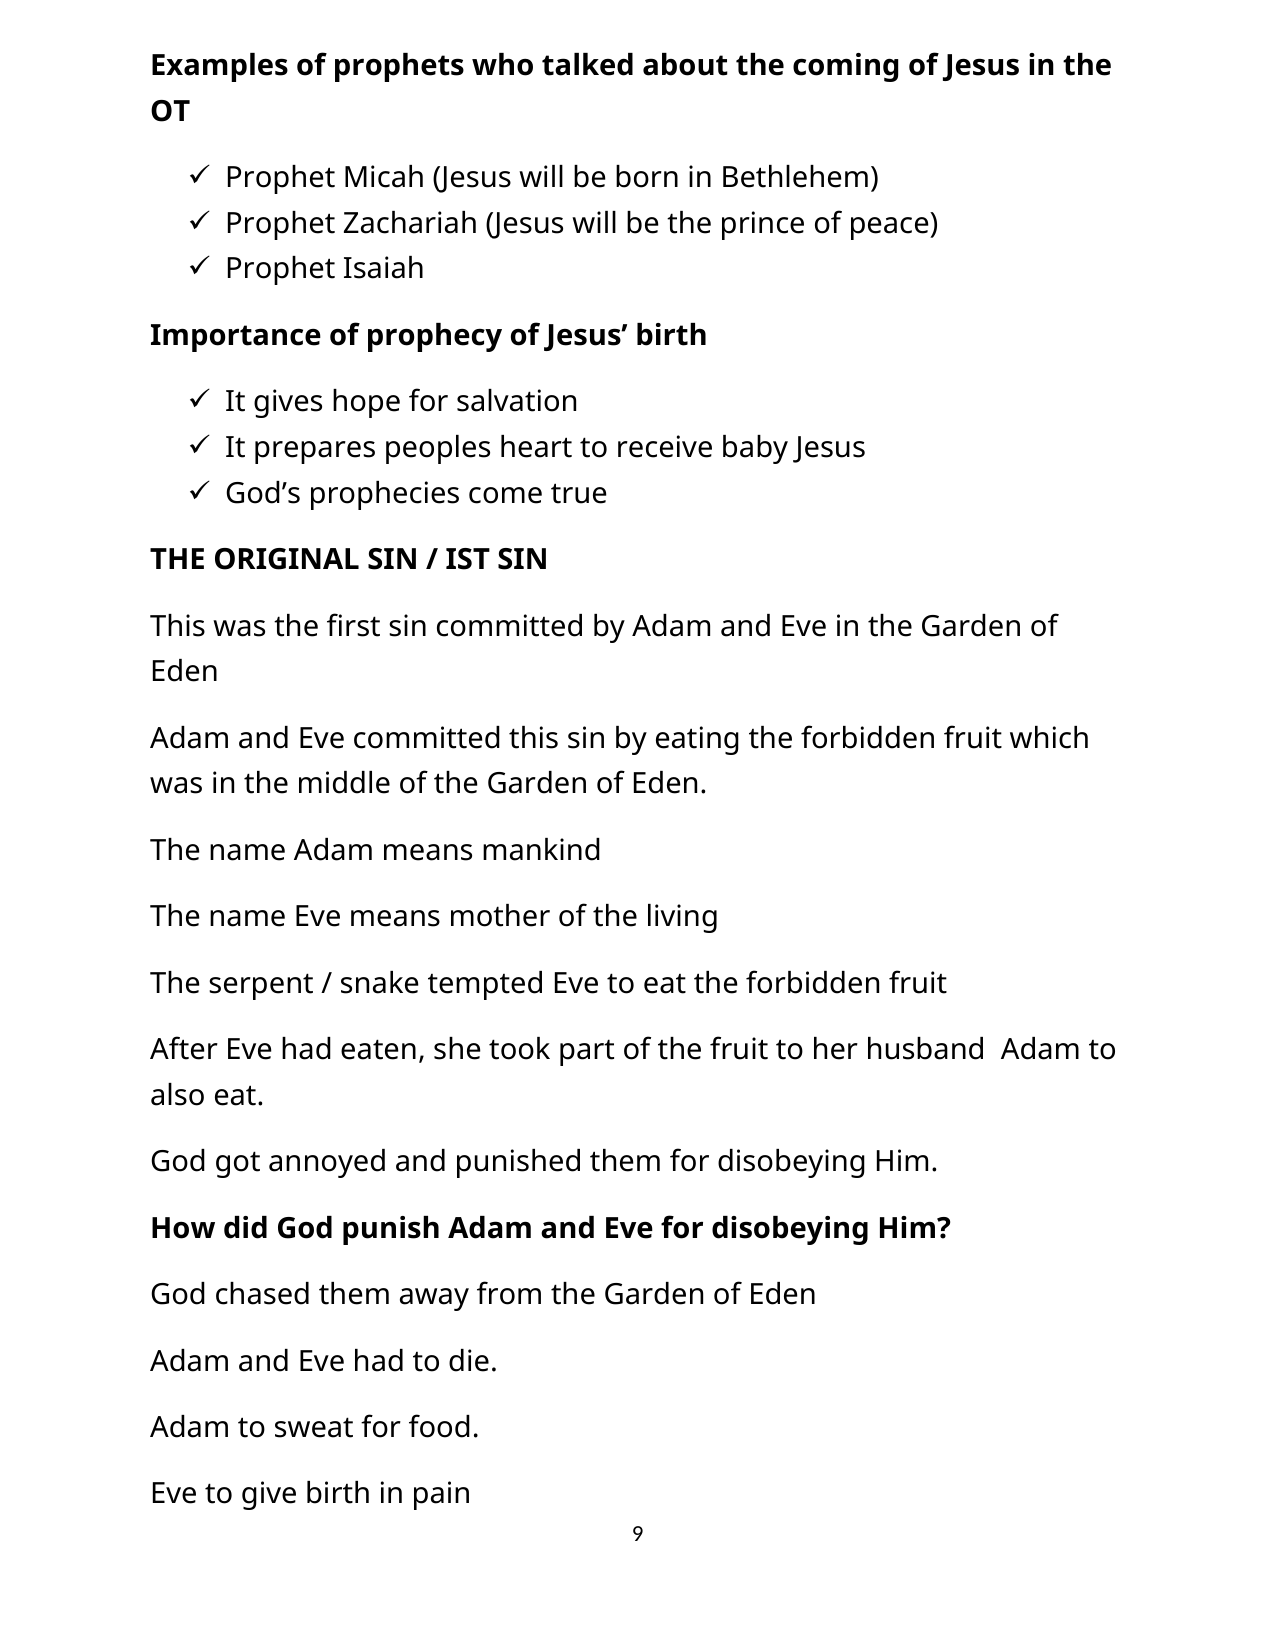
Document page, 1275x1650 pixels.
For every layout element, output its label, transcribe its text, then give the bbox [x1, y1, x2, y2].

text Adam to sweat for food. [150, 1406, 1125, 1446]
text God got annoyed and punished them for disobeying Him. [150, 1140, 1125, 1180]
text How did God punish Adam and Eve for disobeying Him? [150, 1207, 1125, 1247]
text Importance of prophecy of Jesus’ birth [150, 314, 1125, 354]
text Eve to give birth in pain [150, 1473, 1125, 1512]
list Prophet Isaiah [187, 248, 1125, 287]
text God chased them away from the Garden of Eden [150, 1273, 1125, 1313]
text Adam and Eve had to die. [150, 1340, 1125, 1379]
text The name Eve means mother of the living [150, 895, 1125, 935]
list It prepares peoples heart to receive baby Jesus [187, 426, 1125, 466]
text This was the first sin committed by Adam and Eve in the Garden of Eden [150, 605, 1125, 690]
text After Eve had eaten, she took part of the fruit to her husband Adam to also eat. [150, 1028, 1125, 1114]
list Prophet Micah (Jesus will be born in Bethlehem) [187, 156, 1125, 196]
list It gives hope for salvation [187, 381, 1125, 420]
list Prophet Zachariah (Jesus will be the prince of peace) [187, 202, 1125, 242]
list God’s prophecies come true [187, 472, 1125, 512]
text THE ORIGINAL SIN / IST SIN [150, 538, 1125, 578]
text The name Adam means mankind [150, 829, 1125, 869]
text The serpent / snake tempted Eve to eat the forbidden fruit [150, 962, 1125, 1002]
text Adam and Eve committed this sin by eating the forbidden fruit which was in the middle of the Garden of Eden. [150, 717, 1125, 802]
text Examples of prophets who talked about the coming of Jesus in the OT [150, 44, 1125, 130]
